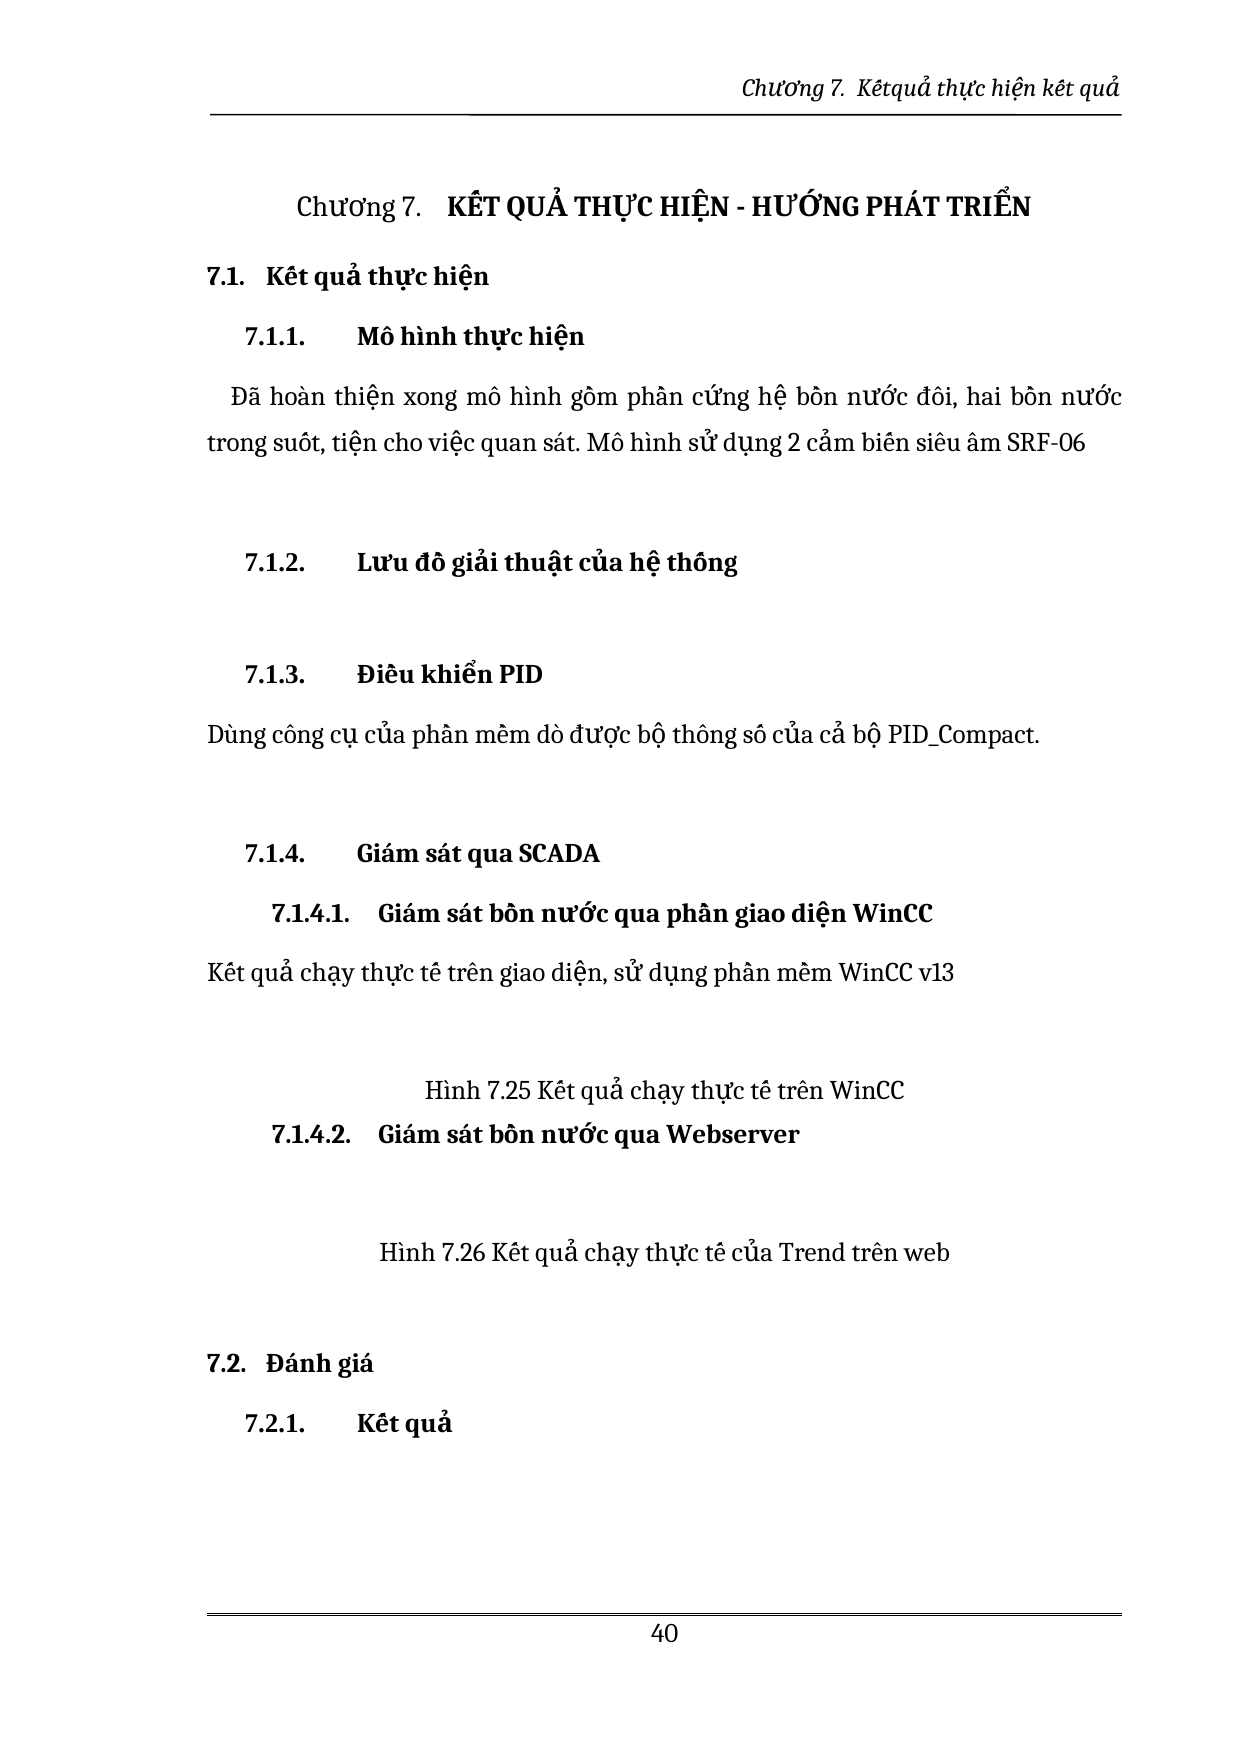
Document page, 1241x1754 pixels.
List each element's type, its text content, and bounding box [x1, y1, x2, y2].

subtitle Giám sát bồn nước qua Webserver [272, 1119, 1122, 1150]
subtitle Kết quả thực hiện [207, 261, 1122, 292]
subtitle Điều khiển PID [244, 658, 1122, 690]
subtitle Giám sát qua SCADA [244, 837, 1122, 869]
subtitle Đánh giá [207, 1348, 1122, 1379]
subtitle Giám sát bồn nước qua phần giao diện WinCC [272, 898, 1122, 929]
text Đã hoàn thiện xong mô hình gồm phần cứng hệ bồn nước đôi, hai bồn nước trong suốt, tiện cho việc quan sát. Mô hình sử dụng 2 cảm biến siêu âm SRF-06 [207, 381, 1122, 458]
subtitle KẾT QUẢ THỰC HIỆN - HƯỚNG PHÁT TRIỂN [207, 190, 1122, 223]
text Kết quả chạy thực tế trên giao diện, sử dụng phần mềm WinCC v13 [207, 957, 1122, 988]
subtitle Mô hình thực hiện [244, 320, 1122, 352]
subtitle Kết quả [244, 1408, 1122, 1440]
subtitle Lưu đồ giải thuật của hệ thống [244, 546, 1122, 578]
text Dùng công cụ của phần mềm dò được bộ thông số của cả bộ PID_Compact. [207, 719, 1122, 750]
